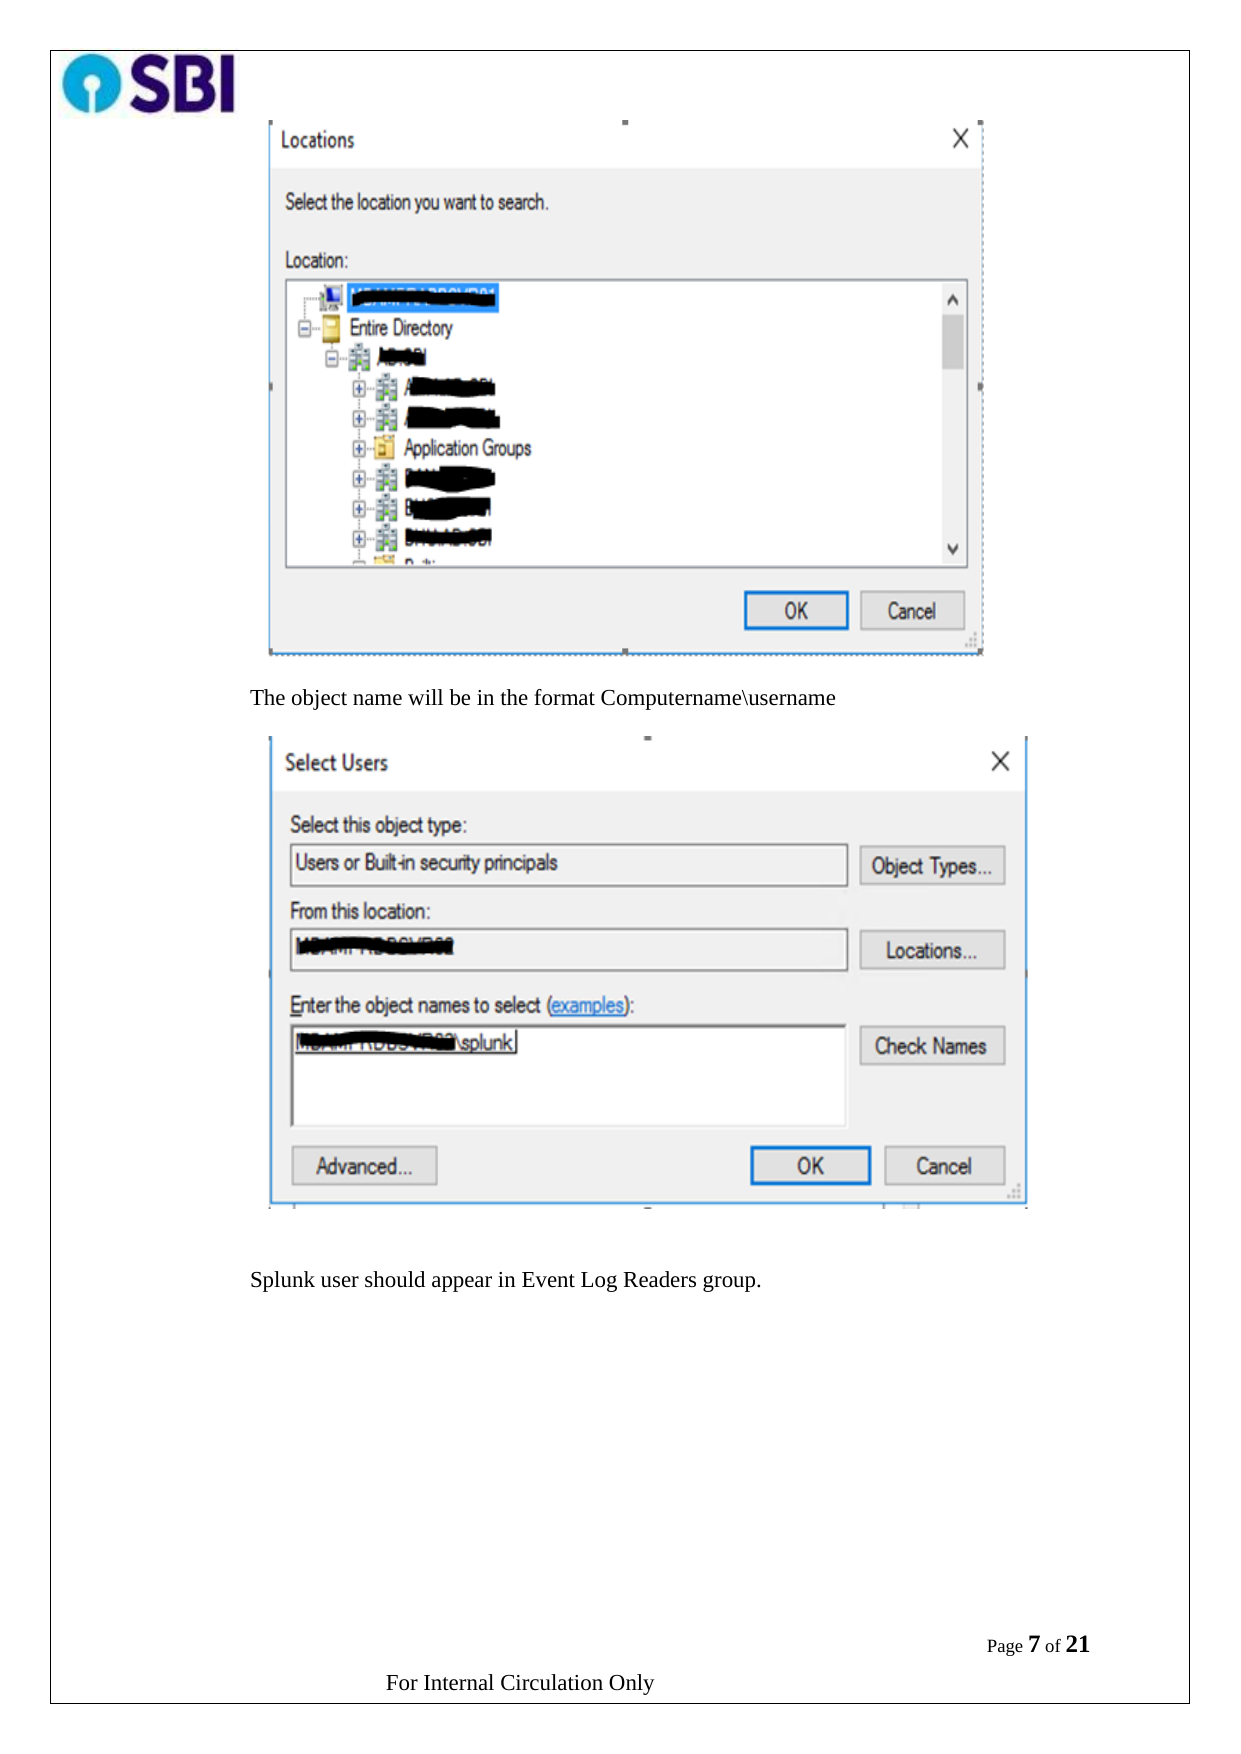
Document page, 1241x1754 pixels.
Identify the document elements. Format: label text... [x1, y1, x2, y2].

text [250, 1208, 1090, 1292]
picture [58, 51, 240, 119]
text The object name will be in the format Computername\username [250, 684, 1090, 710]
